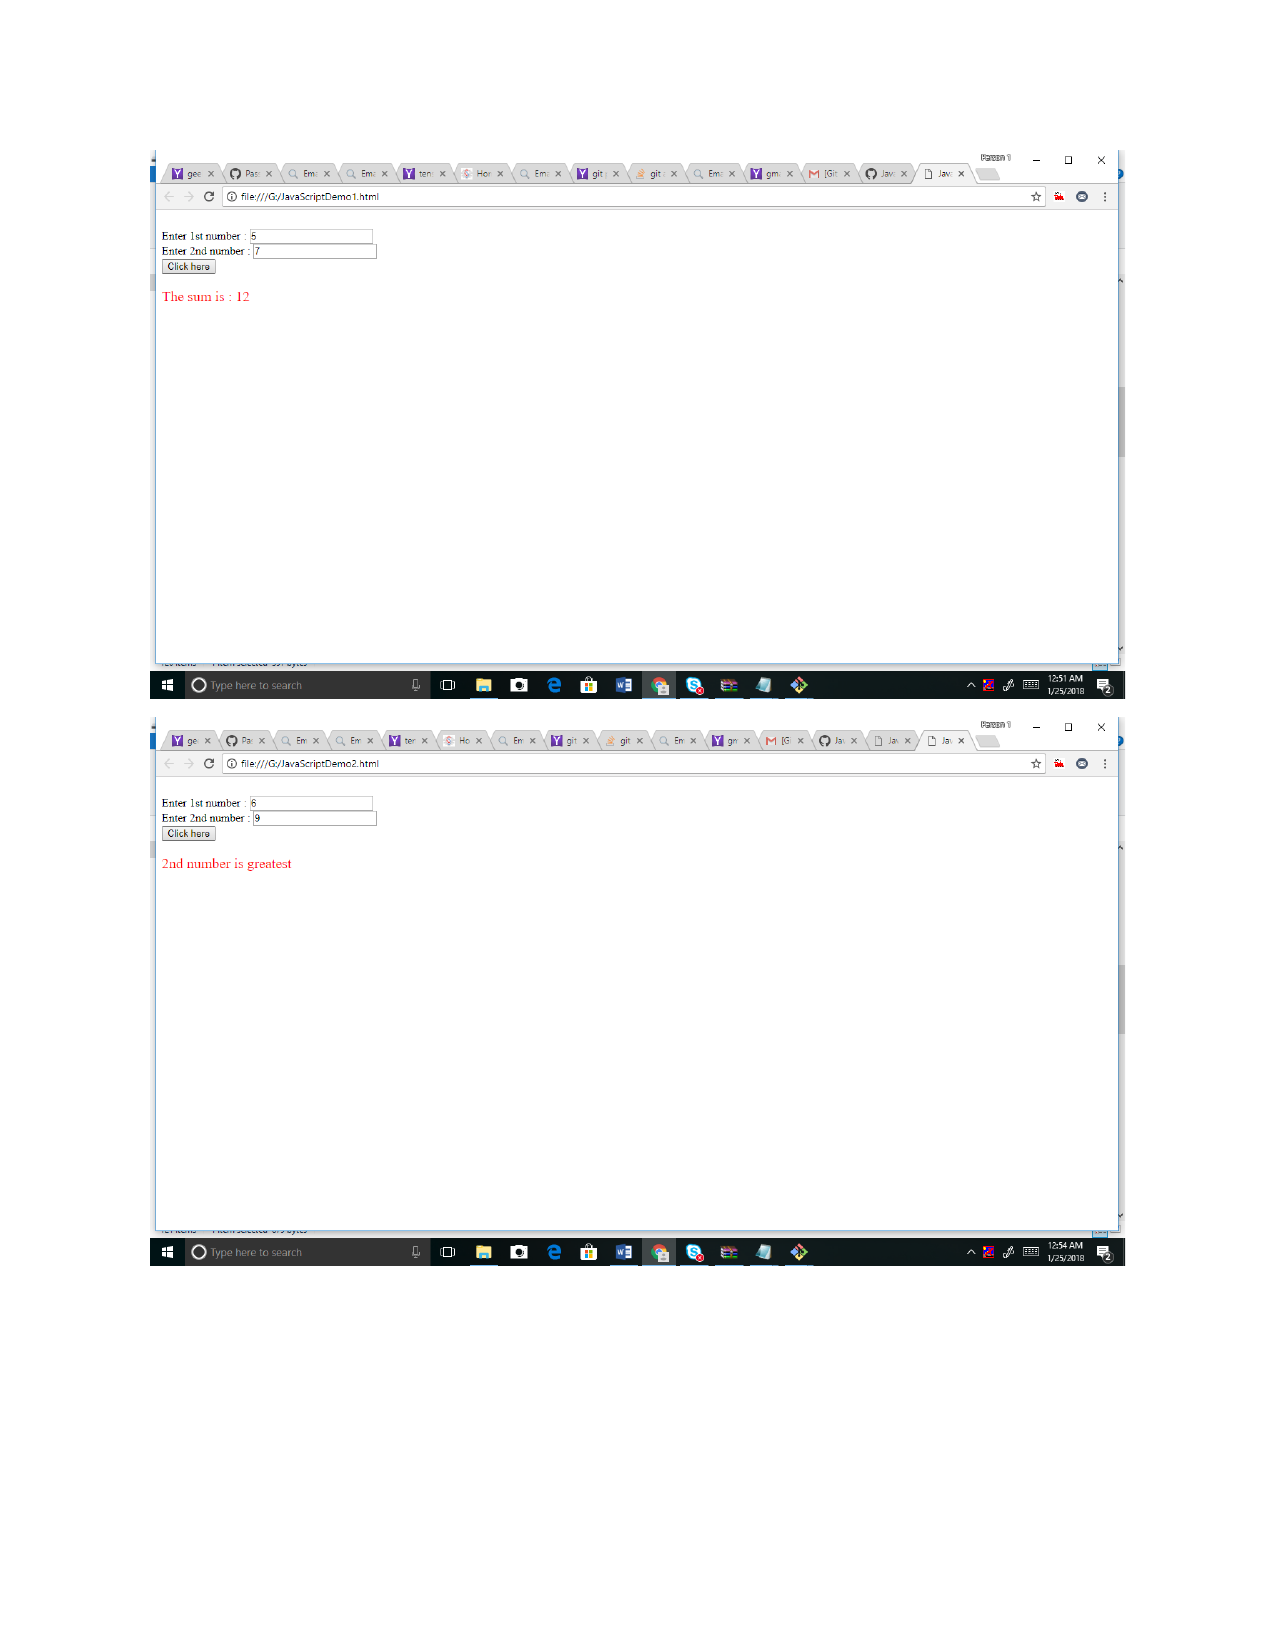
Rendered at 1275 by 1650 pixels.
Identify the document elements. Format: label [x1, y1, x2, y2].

picture [150, 150, 1125, 699]
picture [150, 717, 1125, 1266]
